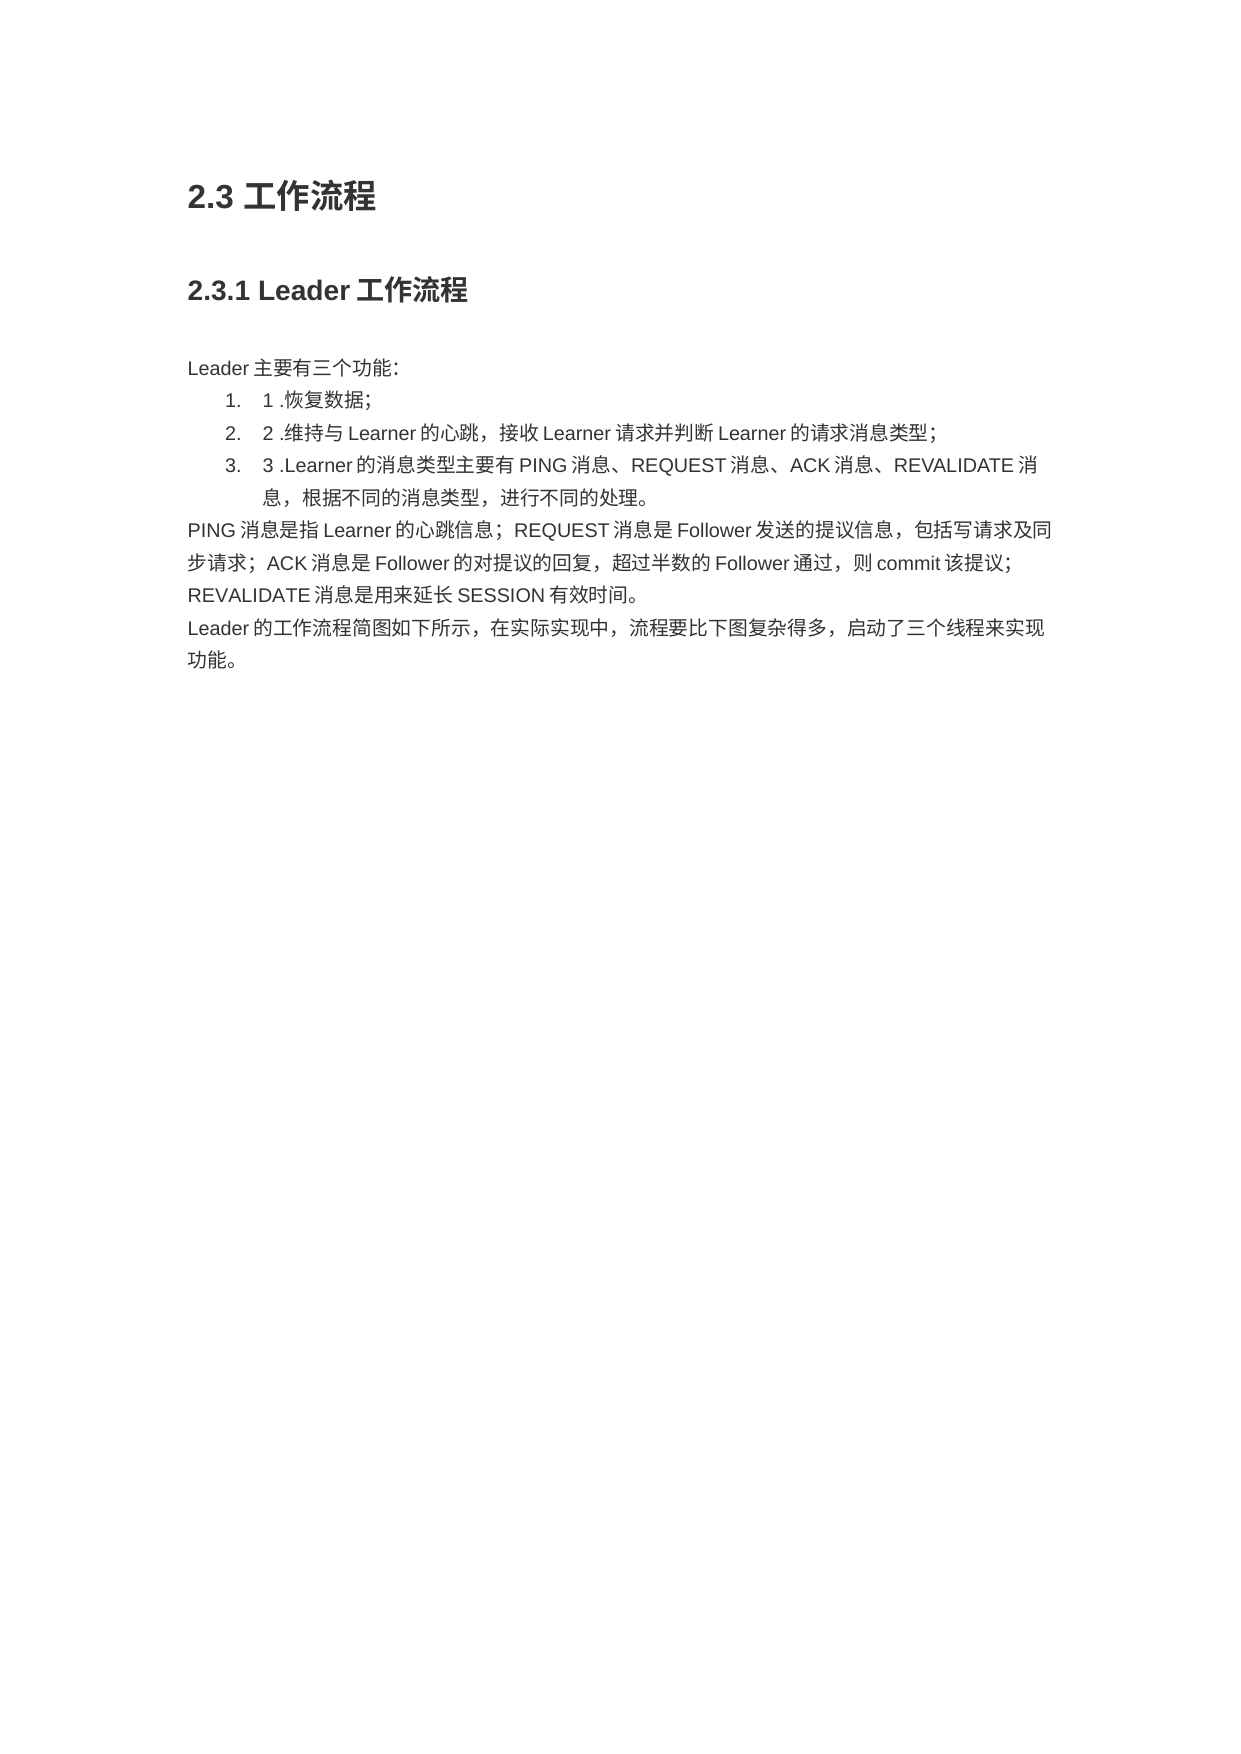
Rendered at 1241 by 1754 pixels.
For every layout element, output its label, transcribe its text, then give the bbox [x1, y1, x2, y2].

text Leader主要有三个功能： [187, 350, 1053, 383]
text PING消息是指Learner的心跳信息；REQUEST消息是Follower发送的提议信息，包括写请求及同步请求；ACK消息是Follower的对提议的回复，超过半数的Follower通过，则commit该提议；REVALIDATE消息是用来延长SESSION有效时间。 Leader的工作流程简图如下所示，在实际实现中，流程要比下图复杂得多，启动了三个线程来实现功能。 [187, 513, 1053, 675]
list 1 .恢复数据； [225, 383, 1053, 415]
subtitle 2.3.1 Leader工作流程 [187, 256, 1053, 321]
list 3 .Learner的消息类型主要有PING消息、REQUEST消息、ACK消息、REVALIDATE消息，根据不同的消息类型，进行不同的处理。 [225, 448, 1053, 513]
list 2 .维持与Learner的心跳，接收Learner请求并判断Learner的请求消息类型； [225, 415, 1053, 448]
subtitle 2.3 工作流程 [187, 162, 1053, 227]
